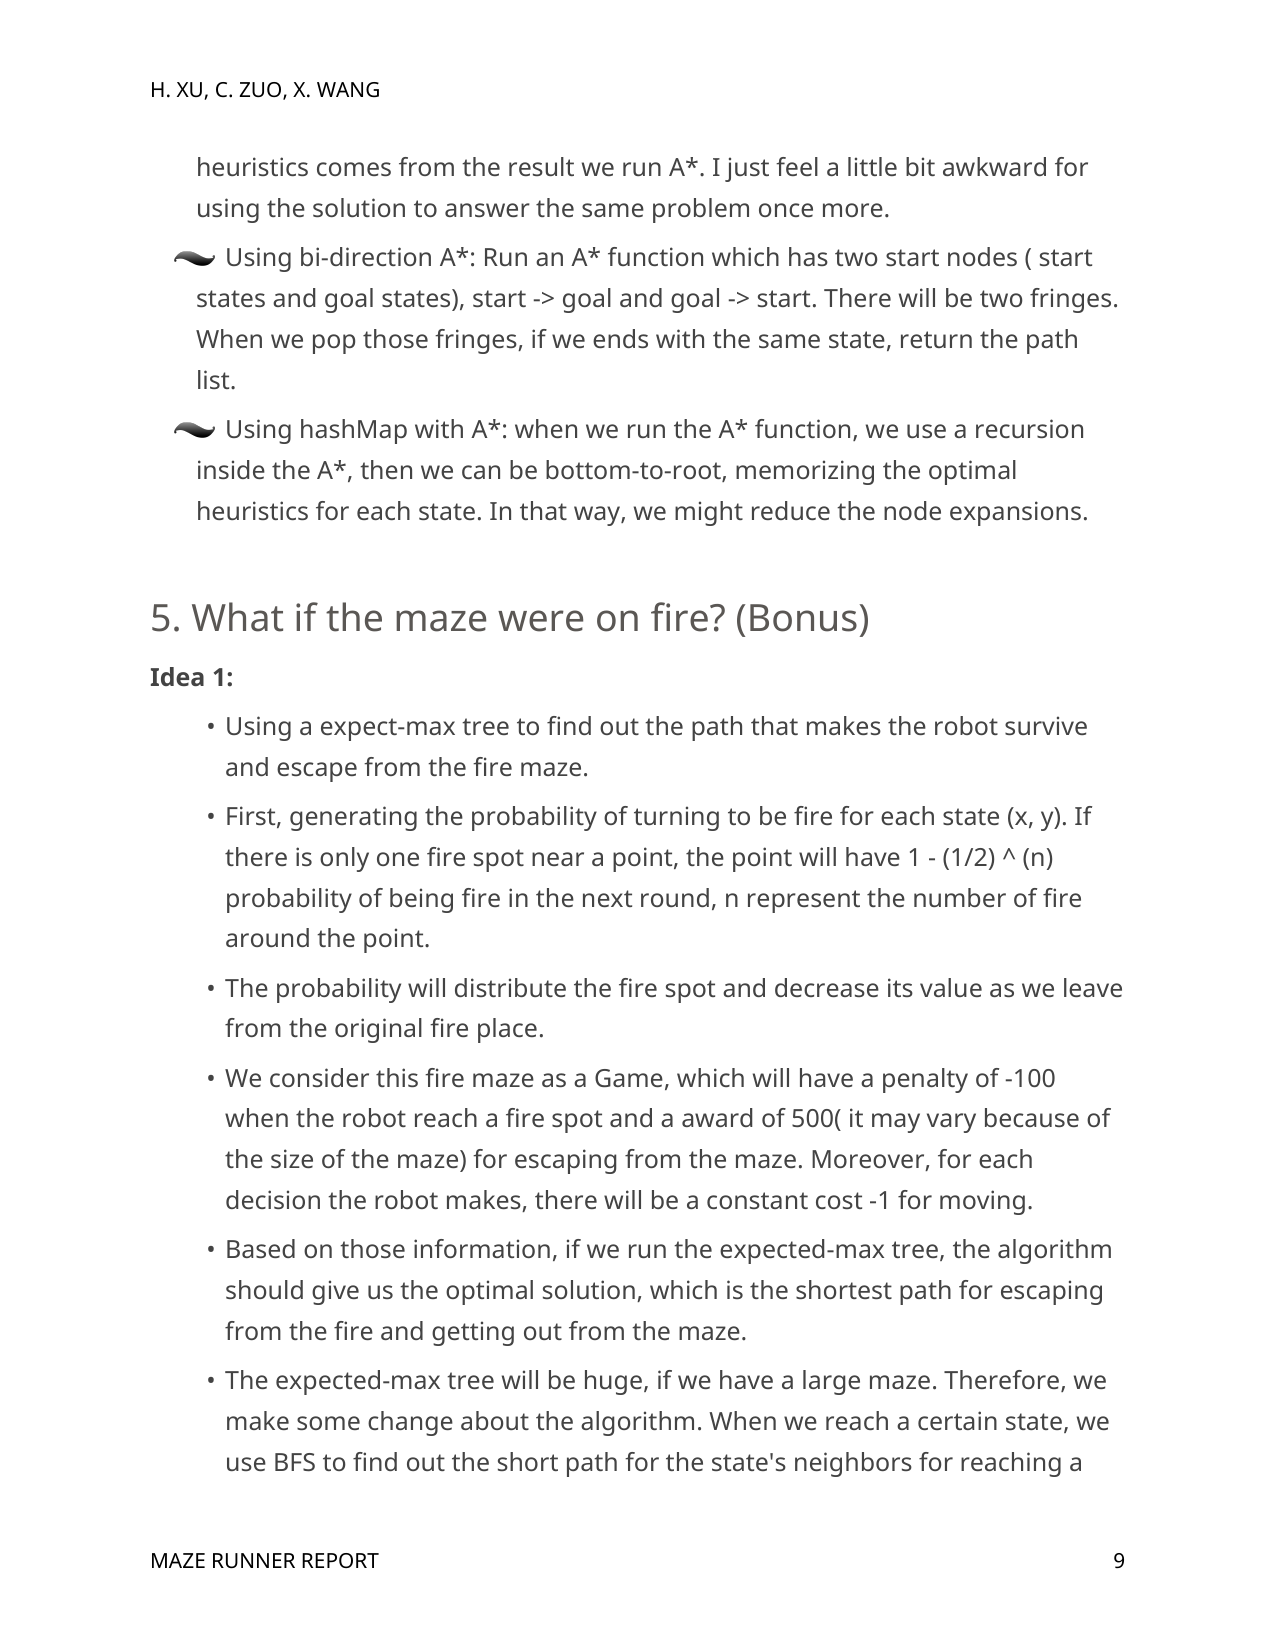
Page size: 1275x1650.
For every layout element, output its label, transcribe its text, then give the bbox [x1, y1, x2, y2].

picture [173, 421, 216, 439]
list Using a expect-max tree to find out the path that makes the robot survive and escape from the fire maze. [206, 708, 1125, 783]
list Using bi-direction A*: Run an A* function which has two start nodes ( start states and goal states), start -> goal and goal -> start. There will be two fringes. When we pop those fringes, if we ends with the same state, return the path list. [173, 240, 1125, 397]
list We consider this fire maze as a Game, which will have a penalty of -100 when the robot reach a fire spot and a award of 500( it may vary because of the size of the maze) for escaping from the maze. Moreover, for each decision the robot makes, there will be a constant cost -1 for moving. [206, 1060, 1125, 1217]
picture [173, 250, 216, 267]
list Based on those information, if we run the expected-max tree, the algorithm should give us the optimal solution, which is the shortest path for escaping from the fire and getting out from the maze. [206, 1232, 1125, 1348]
text Idea 1: [150, 659, 1125, 693]
list Using hashMap with A*: when we run the A* function, we use a recursion inside the A*, then we can be bottom-to-root, memorizing the optimal heuristics for each state. In that way, we might reduce the node expansions. [173, 412, 1125, 527]
list Using A* to provide new heuristics: A* takes advantages from both BFS and DFS, but it is a little bit weird, because we using A* to find the heuristics, and heuristics comes from the result we run A*. I just feel a little bit awkward for using the solution to answer the same problem once more. [173, 150, 1125, 225]
subtitle 5. What if the maze were on fire? (Bonus) [150, 592, 1125, 643]
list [206, 1363, 1125, 1478]
list First, generating the probability of turning to be fire for each state (x, y). If there is only one fire spot near a point, the point will have 1 - (1/2) ^ (n) probability of being fire in the next round, n represent the number of fire around the point. [206, 798, 1125, 955]
list The probability will distribute the fire spot and decrease its value as we leave from the original fire place. [206, 970, 1125, 1045]
